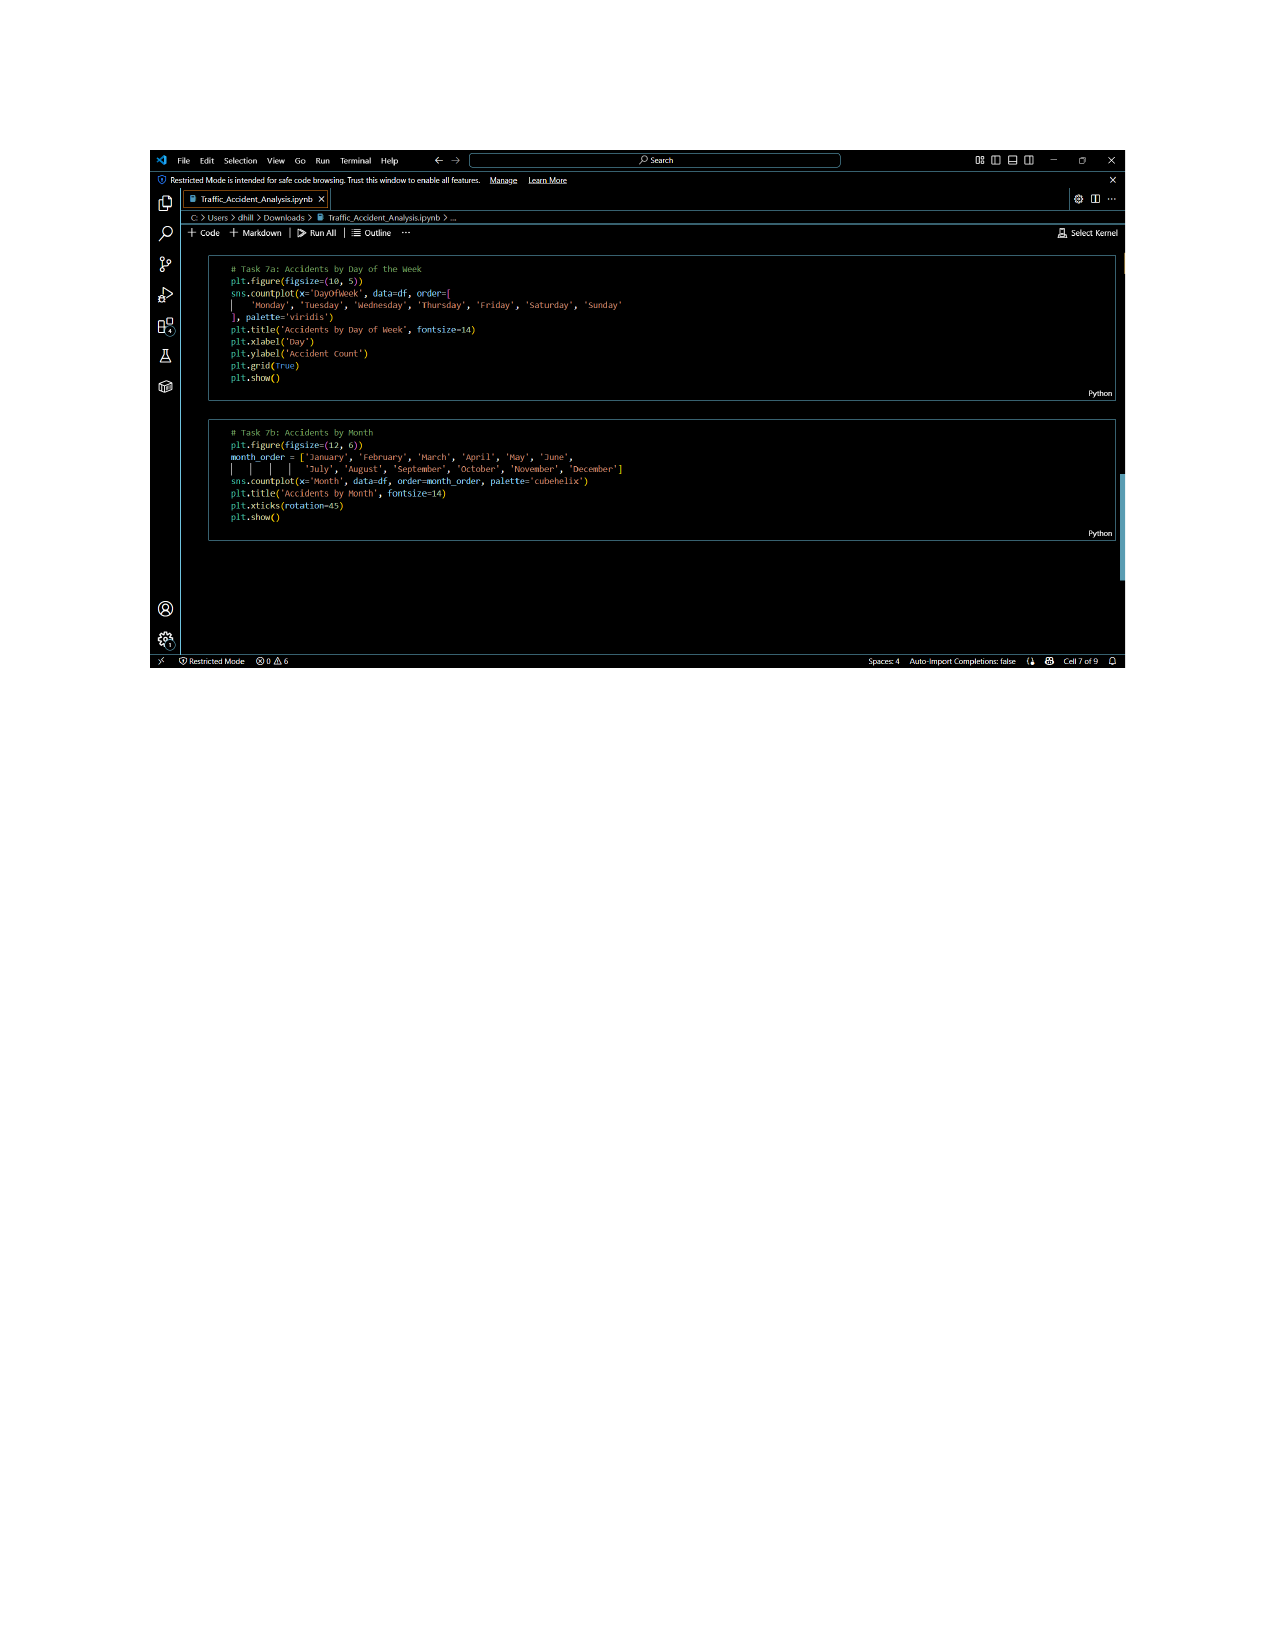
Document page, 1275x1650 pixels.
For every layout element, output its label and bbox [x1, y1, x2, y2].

picture [150, 150, 1125, 668]
